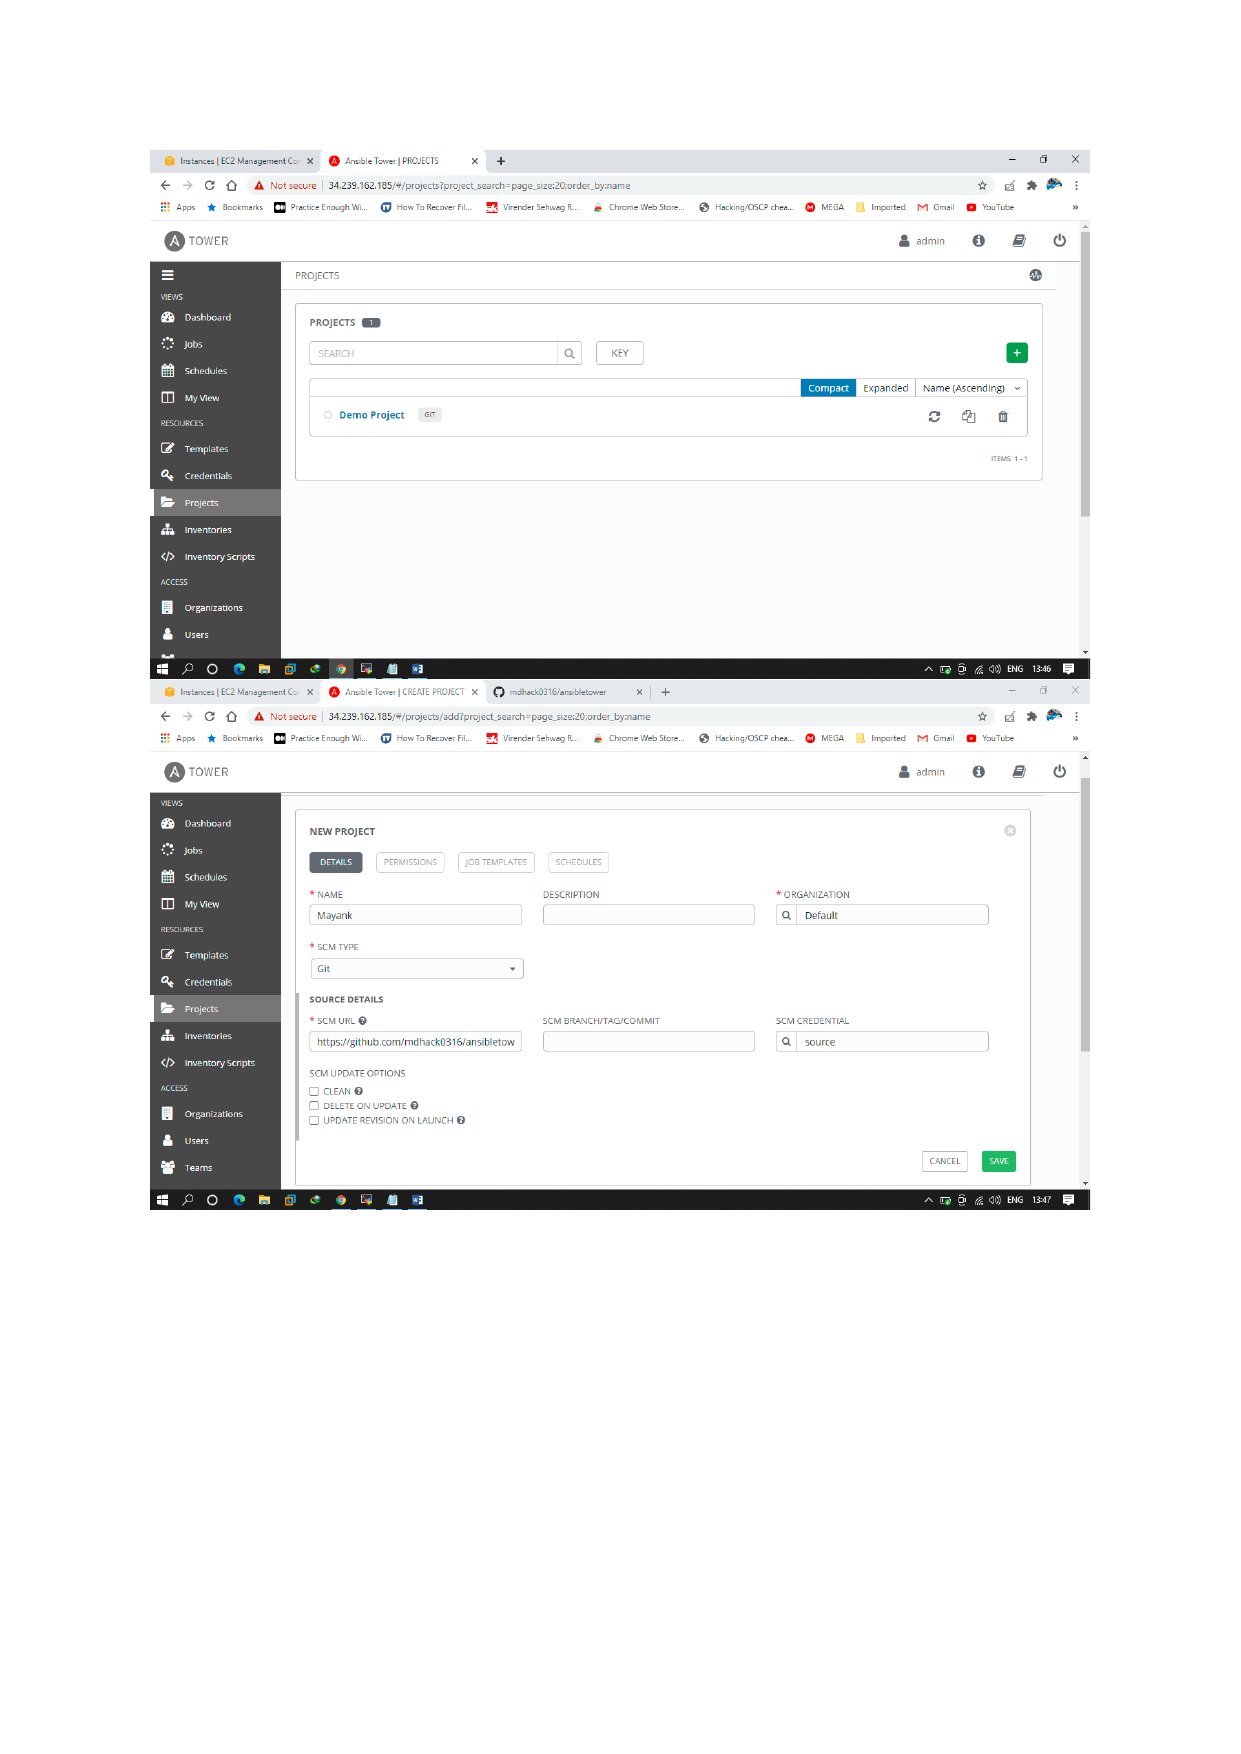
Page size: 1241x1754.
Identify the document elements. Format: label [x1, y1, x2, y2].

picture [150, 680, 1091, 1210]
picture [150, 150, 1091, 679]
